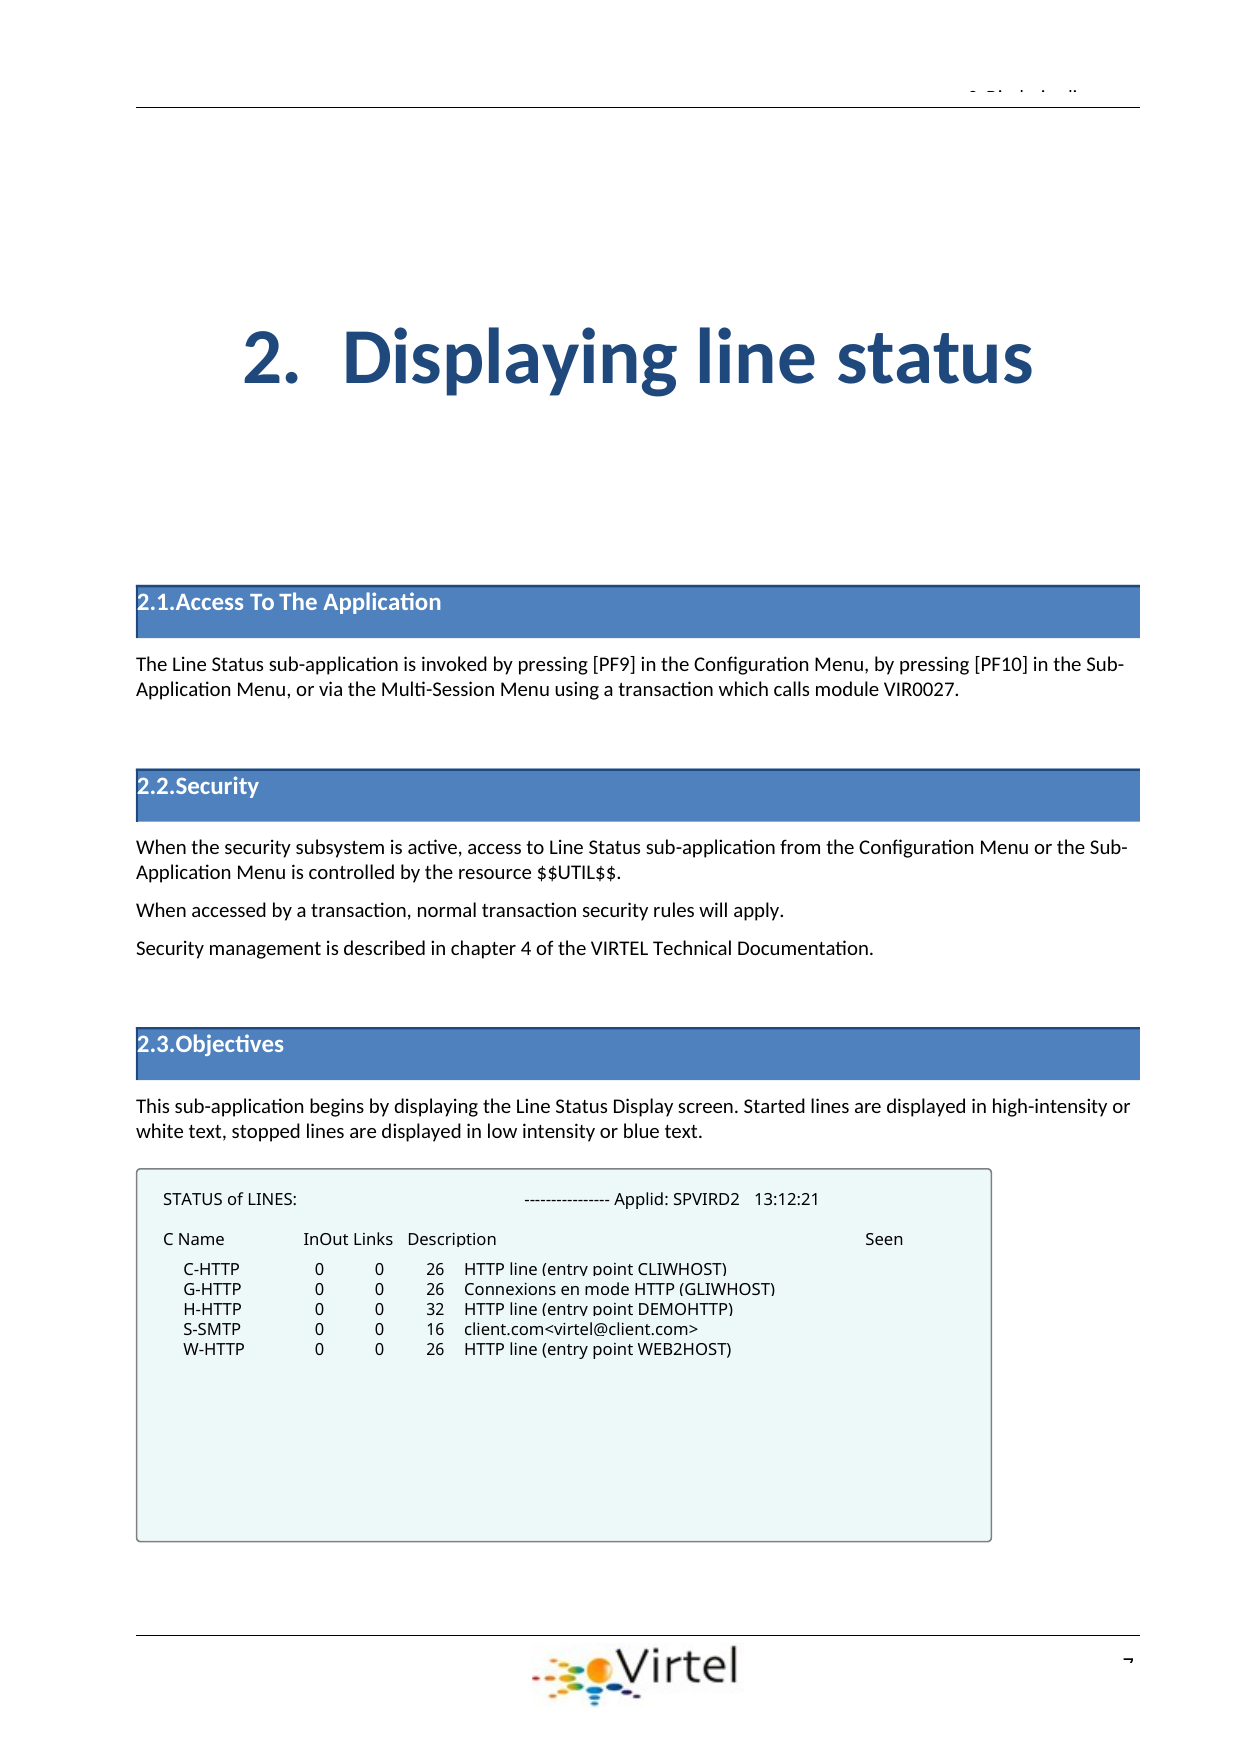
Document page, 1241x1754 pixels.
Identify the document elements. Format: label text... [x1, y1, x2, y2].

table_header 0 [278, 1247, 348, 1276]
text When accessed by a transaction, normal transaction security rules will apply. [136, 897, 1141, 923]
table_header 26 [404, 1247, 454, 1276]
table_cell H-HTTP [179, 1296, 278, 1316]
table_cell 0 [278, 1316, 348, 1336]
text The Line Status sub-application is invoked by pressing [PF9] in the Configuration Menu, by pressing [PF10] in the Sub- Application Menu, or via the Multi-Session Menu using a transaction which calls module VIR0027. [136, 591, 1141, 701]
table_cell 16 [404, 1316, 454, 1336]
table_cell 0 [278, 1276, 348, 1296]
table_cell 0 [278, 1336, 348, 1364]
table_cell Connexions en mode HTTP (GLIWHOST) [454, 1276, 809, 1296]
table_cell 26 [404, 1336, 454, 1364]
table_cell W-HTTP [179, 1336, 278, 1364]
table_cell HTTP line (entry point WEB2HOST) [454, 1336, 809, 1364]
text This sub-application begins by displaying the Line Status Display screen. Started lines are displayed in high-intensity or white text, stopped lines are displayed in low intensity or blue text. [136, 1033, 1141, 1143]
table_cell 0 [349, 1276, 404, 1296]
table_cell S-SMTP [179, 1316, 278, 1336]
table_cell 32 [404, 1296, 454, 1316]
table_cell client.com<virtel@client.com> [454, 1316, 809, 1336]
table_cell G-HTTP [179, 1276, 278, 1296]
text When the security subsystem is active, access to Line Status sub-application from the Configuration Menu or the Sub- Application Menu is controlled by the resource $$UTIL$$. [136, 775, 1141, 884]
table_header HTTP line (entry point CLIWHOST) [454, 1247, 809, 1276]
table_cell 0 [349, 1296, 404, 1316]
table_cell 0 [278, 1296, 348, 1316]
picture [531, 1643, 744, 1708]
table_header 0 [349, 1247, 404, 1276]
table_cell 0 [349, 1336, 404, 1364]
table_cell 0 [349, 1316, 404, 1336]
subtitle Displaying line status [242, 310, 1153, 401]
table_cell 26 [404, 1276, 454, 1296]
text Security management is described in chapter 4 of the VIRTEL Technical Documentation. [136, 935, 1141, 960]
table_cell HTTP line (entry point DEMOHTTP) [454, 1296, 809, 1316]
table_header C-HTTP [179, 1247, 278, 1276]
